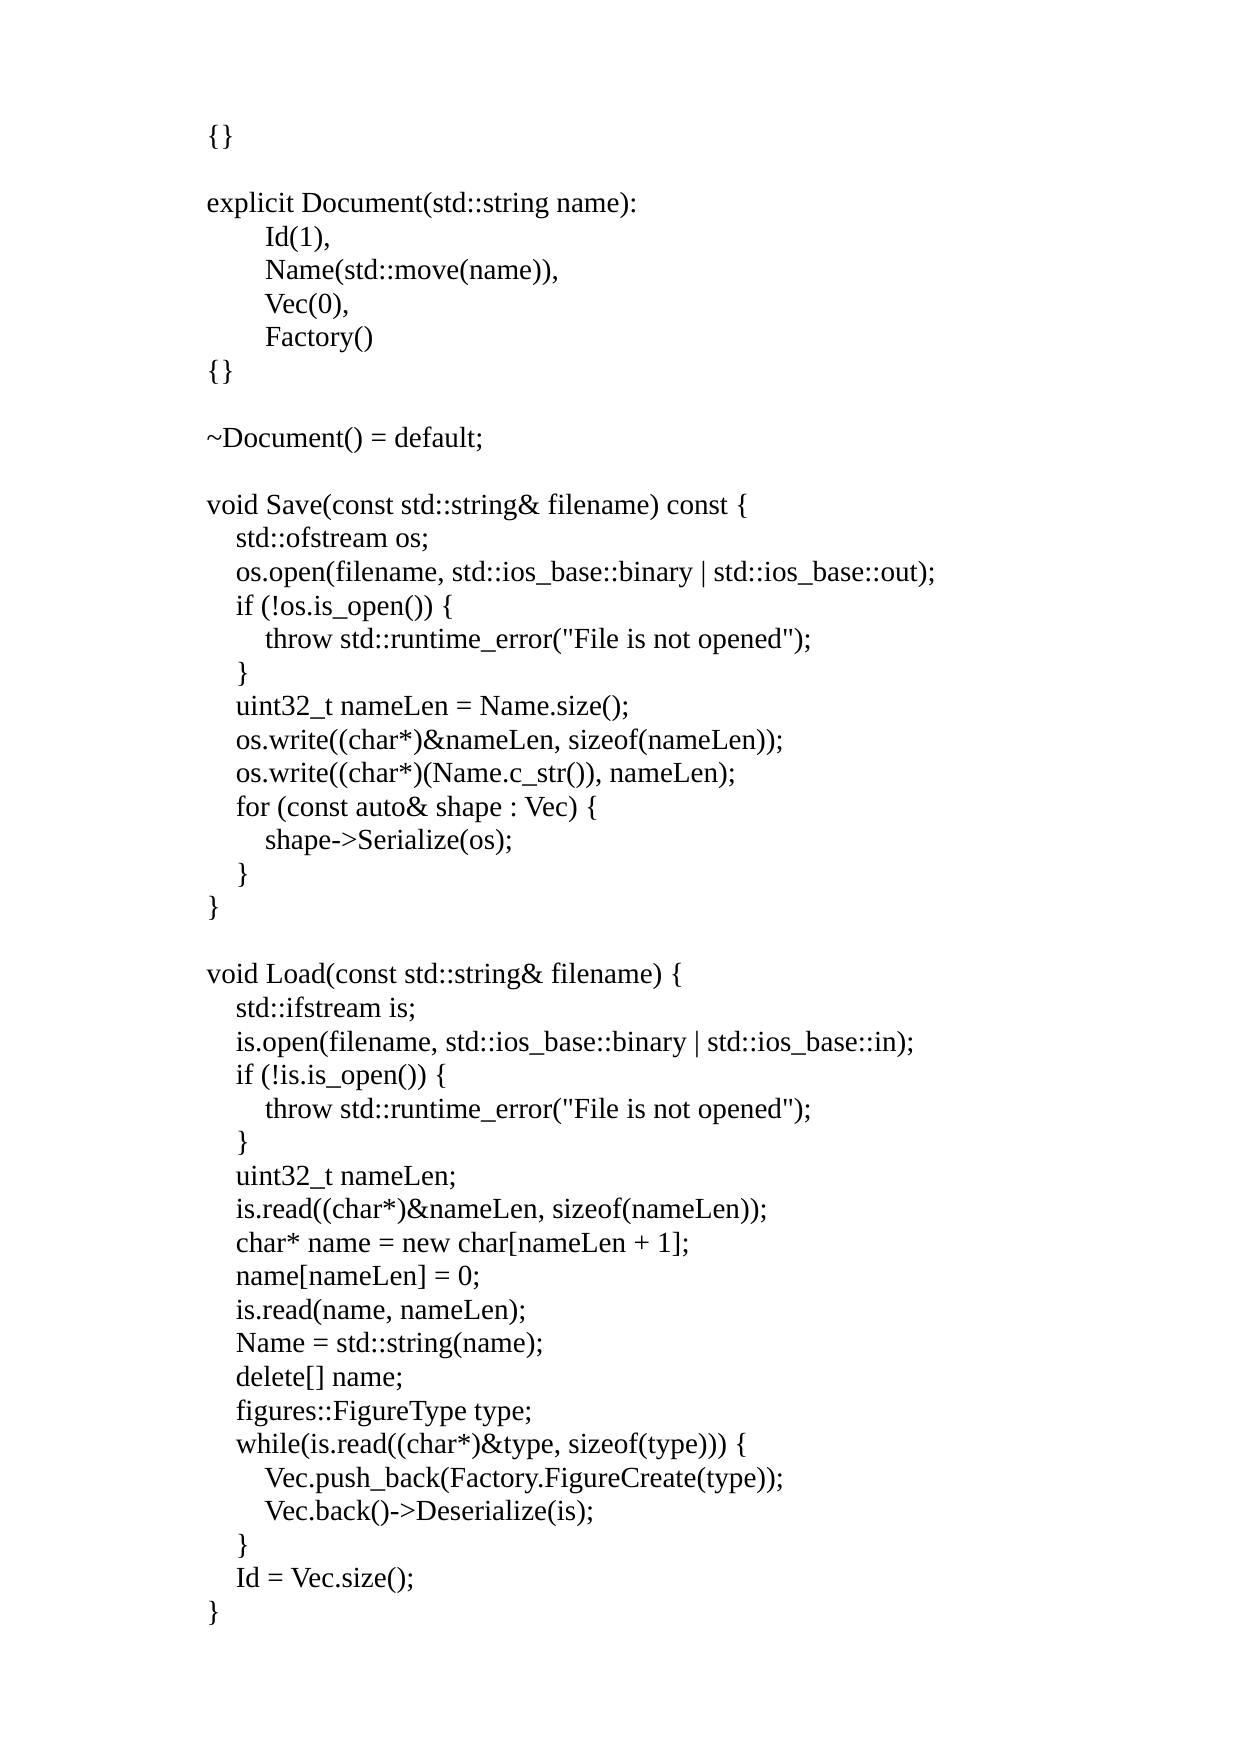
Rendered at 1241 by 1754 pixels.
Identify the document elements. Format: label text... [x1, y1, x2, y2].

text name[nameLen] = 0; [177, 1258, 1152, 1292]
text Id = Vec.size(); [177, 1560, 1152, 1594]
text throw std::runtime_error("File is not opened"); [177, 621, 1152, 655]
text shape->Serialize(os); [177, 822, 1152, 856]
text std::ifstream is; [177, 990, 1152, 1024]
text os.open(filename, std::ios_base::binary | std::ios_base::out); [177, 554, 1152, 588]
text os.write((char*)&nameLen, sizeof(nameLen)); [177, 722, 1152, 755]
text explicit Document(std::string name): [177, 185, 1152, 219]
text Vec(0), [177, 286, 1152, 319]
text char* name = new char[nameLen + 1]; [177, 1225, 1152, 1258]
text void Save(const std::string& filename) const { [177, 487, 1152, 521]
text is.read(name, nameLen); [177, 1292, 1152, 1326]
text throw std::runtime_error("File is not opened"); [177, 1091, 1152, 1124]
text } [177, 889, 1152, 923]
text for (const auto& shape : Vec) { [177, 789, 1152, 822]
text } [177, 655, 1152, 688]
text } [177, 856, 1152, 889]
text uint32_t nameLen; [177, 1158, 1152, 1191]
text {} [177, 353, 1152, 386]
text Factory() [177, 319, 1152, 353]
text if (!is.is_open()) { [177, 1057, 1152, 1091]
text std::ofstream os; [177, 521, 1152, 554]
text while(is.read((char*)&type, sizeof(type))) { [177, 1426, 1152, 1460]
text } [177, 1594, 1152, 1627]
text } [177, 1124, 1152, 1158]
text Name(std::move(name)), [177, 252, 1152, 286]
text if (!os.is_open()) { [177, 588, 1152, 621]
text ~Document() = default; [177, 420, 1152, 453]
text is.read((char*)&nameLen, sizeof(nameLen)); [177, 1191, 1152, 1225]
text Vec.back()->Deserialize(is); [177, 1493, 1152, 1527]
text os.write((char*)(Name.c_str()), nameLen); [177, 755, 1152, 789]
text Vec.push_back(Factory.FigureCreate(type)); [177, 1460, 1152, 1493]
text void Load(const std::string& filename) { [177, 957, 1152, 990]
text uint32_t nameLen = Name.size(); [177, 688, 1152, 722]
text delete[] name; [177, 1359, 1152, 1393]
text {} [177, 118, 1152, 152]
text Name = std::string(name); [177, 1326, 1152, 1359]
text figures::FigureType type; [177, 1393, 1152, 1426]
text } [177, 1527, 1152, 1560]
text is.open(filename, std::ios_base::binary | std::ios_base::in); [177, 1024, 1152, 1057]
text Id(1), [177, 219, 1152, 252]
